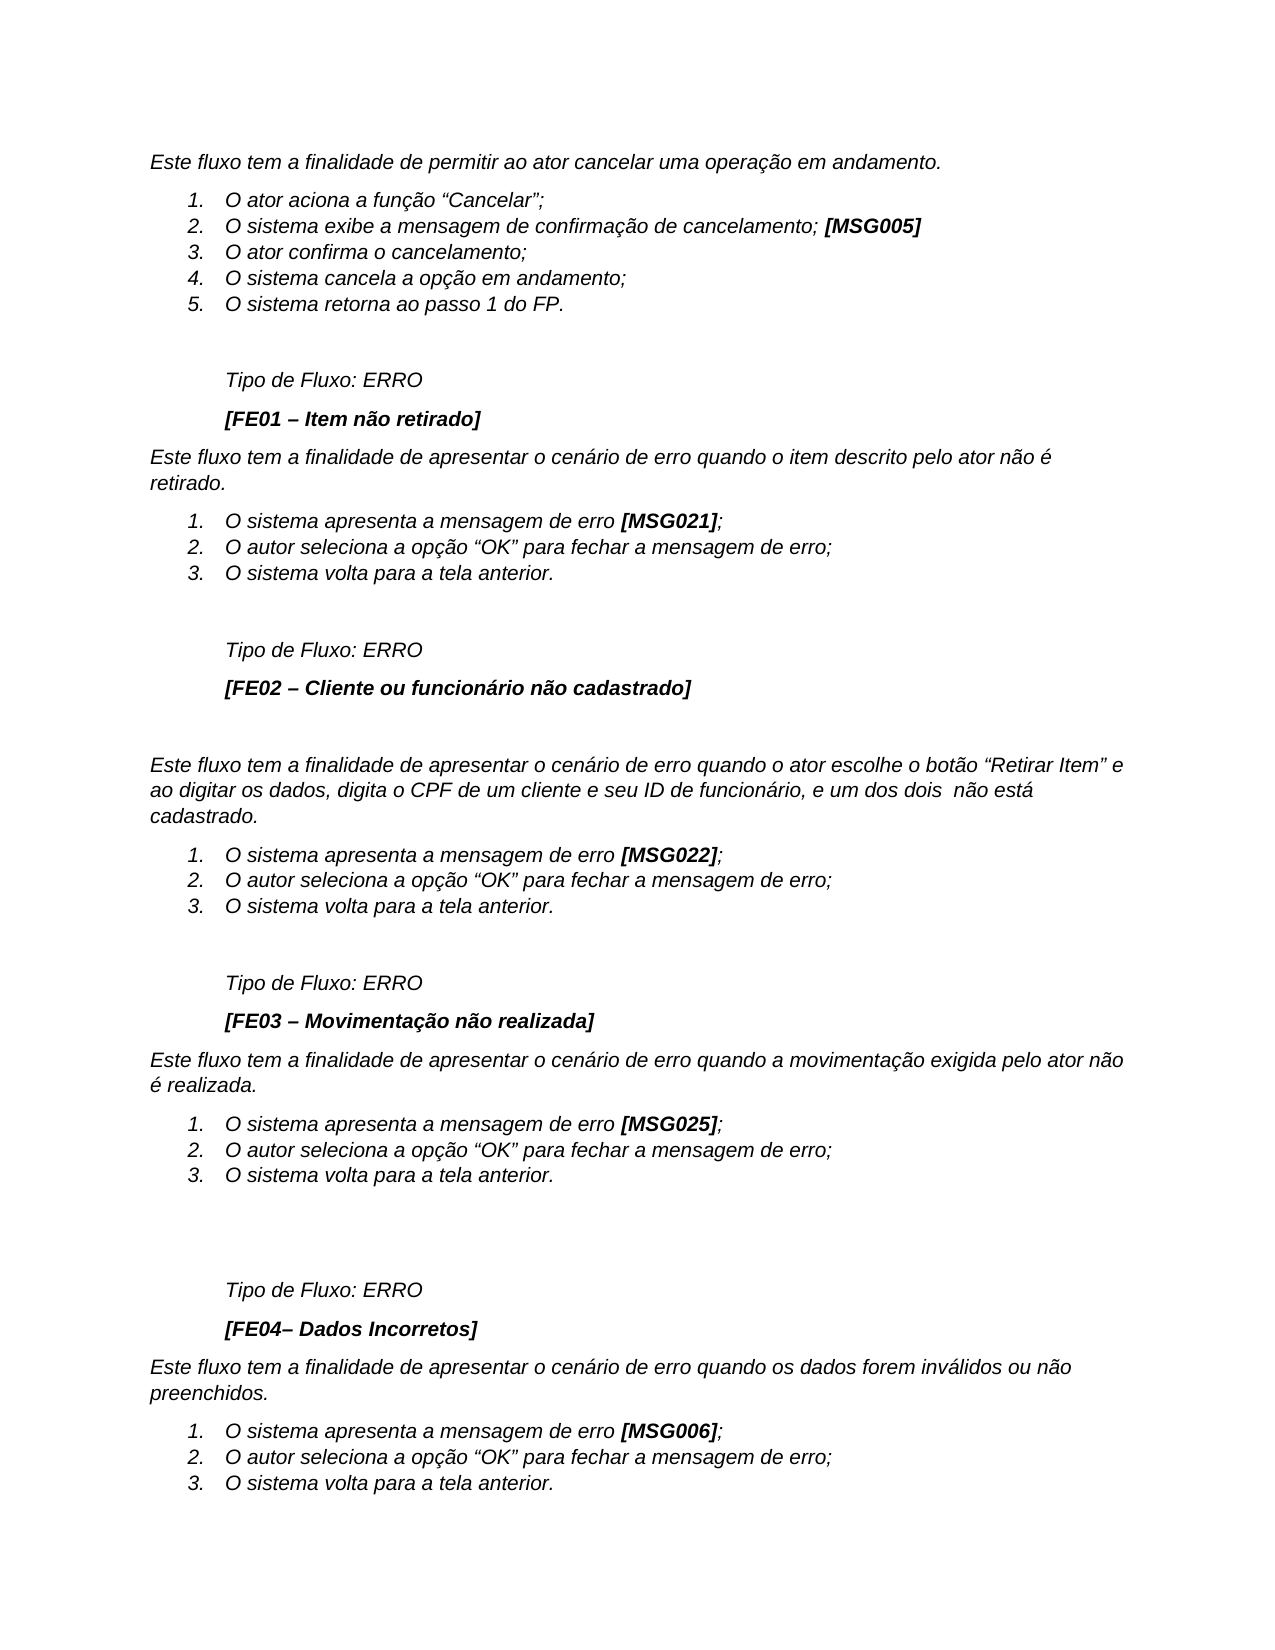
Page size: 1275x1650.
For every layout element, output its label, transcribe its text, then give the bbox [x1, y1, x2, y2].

list O sistema volta para a tela anterior. [187, 561, 1125, 585]
list O sistema volta para a tela anterior. [187, 1163, 1125, 1187]
text [FE02 – Cliente ou funcionário não cadastrado] [225, 676, 1125, 700]
list O autor seleciona a opção “OK” para fechar a mensagem de erro; [187, 868, 1125, 892]
text Este fluxo tem a finalidade de apresentar o cenário de erro quando os dados forem inválidos ou não preenchidos. [150, 1355, 1125, 1405]
list O autor seleciona a opção “OK” para fechar a mensagem de erro; [187, 535, 1125, 559]
text Tipo de Fluxo: ERRO [225, 368, 1125, 392]
text Tipo de Fluxo: ERRO [225, 1278, 1125, 1302]
list O sistema exibe a mensagem de confirmação de cancelamento; [MSG005] [187, 214, 1125, 238]
text Tipo de Fluxo: ERRO [225, 637, 1125, 661]
list O sistema apresenta a mensagem de erro [MSG025]; [187, 1112, 1125, 1136]
text Este fluxo tem a finalidade de apresentar o cenário de erro quando o ator escolhe o botão “Retirar Item” e ao digitar os dados, digita o CPF de um cliente e seu ID de funcionário, e um dos dois não está cadastrado. [150, 752, 1125, 828]
text [FE04– Dados Incorretos] [225, 1317, 1125, 1341]
list O sistema apresenta a mensagem de erro [MSG021]; [187, 509, 1125, 533]
text [FE01 – Item não retirado] [225, 407, 1125, 431]
text Este fluxo tem a finalidade de apresentar o cenário de erro quando a movimentação exigida pelo ator não é realizada. [150, 1047, 1125, 1097]
list O sistema apresenta a mensagem de erro [MSG022]; [187, 842, 1125, 866]
list O sistema volta para a tela anterior. [187, 1471, 1125, 1495]
list O sistema retorna ao passo 1 do FP. [187, 292, 1125, 316]
text Este fluxo tem a finalidade de apresentar o cenário de erro quando o item descrito pelo ator não é retirado. [150, 445, 1125, 495]
list O sistema volta para a tela anterior. [187, 894, 1125, 918]
text Tipo de Fluxo: ERRO [225, 971, 1125, 995]
list O ator confirma o cancelamento; [187, 240, 1125, 264]
list O ator aciona a função “Cancelar”; [187, 188, 1125, 212]
list O autor seleciona a opção “OK” para fechar a mensagem de erro; [187, 1137, 1125, 1161]
text [FE03 – Movimentação não realizada] [225, 1009, 1125, 1033]
list O autor seleciona a opção “OK” para fechar a mensagem de erro; [187, 1445, 1125, 1469]
list O sistema cancela a opção em andamento; [187, 266, 1125, 290]
text Este fluxo tem a finalidade de permitir ao ator cancelar uma operação em andamento. [150, 150, 1125, 174]
list O sistema apresenta a mensagem de erro [MSG006]; [187, 1419, 1125, 1443]
